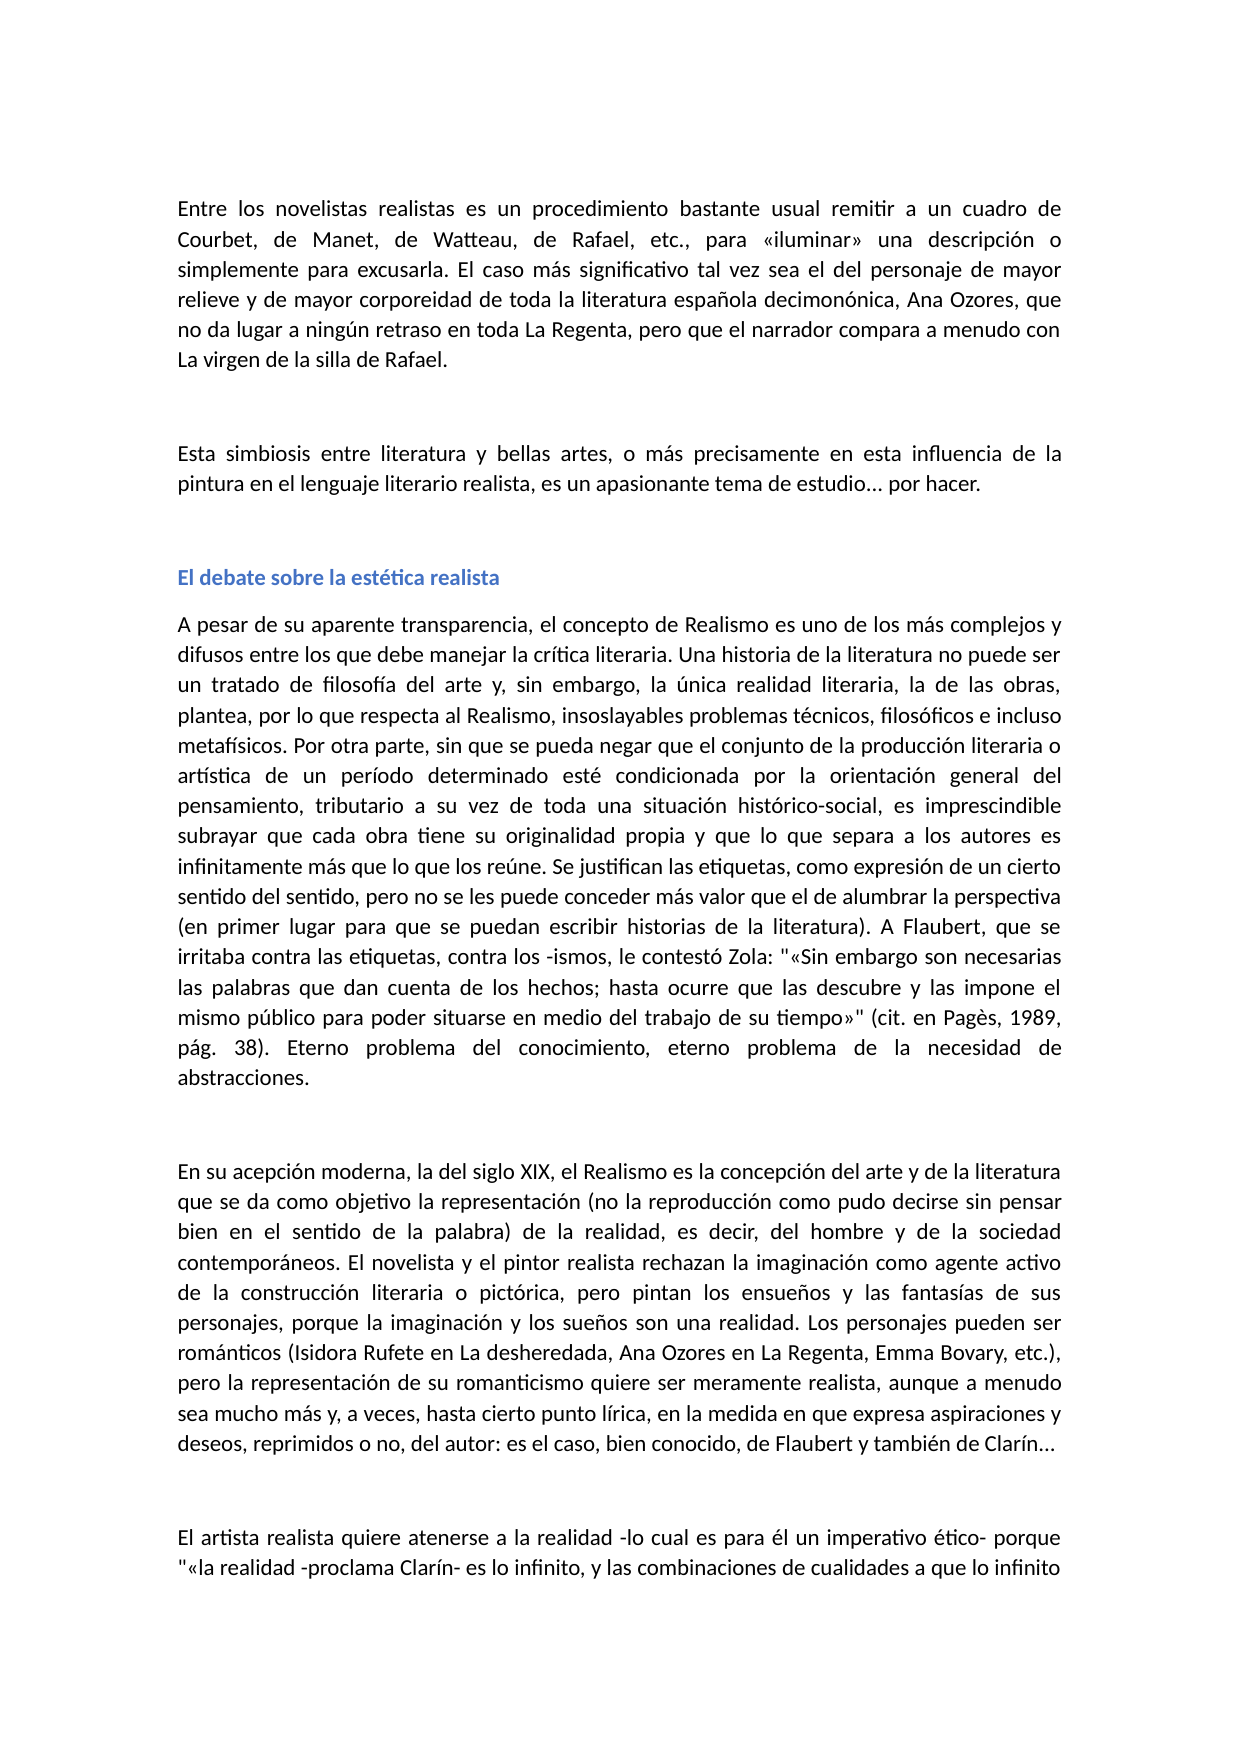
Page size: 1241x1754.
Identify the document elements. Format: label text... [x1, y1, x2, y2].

text El debate sobre la estética realista [177, 563, 1063, 591]
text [177, 1523, 1063, 1581]
text A pesar de su aparente transparencia, el concepto de Realismo es uno de los más complejos y difusos entre los que debe manejar la crítica literaria. Una historia de la literatura no puede ser un tratado de filosofía del arte y, sin embargo, la única realidad literaria, la de las obras, plantea, por lo que respecta al Realismo, insoslayables problemas técnicos, filosóficos e incluso metafísicos. Por otra parte, sin que se pueda negar que el conjunto de la producción literaria o artística de un período determinado esté condicionada por la orientación general del pensamiento, tributario a su vez de toda una situación histórico-social, es imprescindible subrayar que cada obra tiene su originalidad propia y que lo que separa a los autores es infinitamente más que lo que los reúne. Se justifican las etiquetas, como expresión de un cierto sentido del sentido, pero no se les puede conceder más valor que el de alumbrar la perspectiva (en primer lugar para que se puedan escribir historias de la literatura). A Flaubert, que se irritaba contra las etiquetas, contra los -ismos, le contestó Zola: "«Sin embargo son necesarias las palabras que dan cuenta de los hechos; hasta ocurre que las descubre y las impone el mismo público para poder situarse en medio del trabajo de su tiempo»" (cit. en Pagès, 1989, pág. 38). Eterno problema del conocimiento, eterno problema de la necesidad de abstracciones. [177, 610, 1063, 1091]
text Esta simbiosis entre literatura y bellas artes, o más precisamente en esta influencia de la pintura en el lenguaje literario realista, es un apasionante tema de estudio... por hacer. [177, 439, 1063, 497]
text En su acepción moderna, la del siglo XIX, el Realismo es la concepción del arte y de la literatura que se da como objetivo la representación (no la reproducción como pudo decirse sin pensar bien en el sentido de la palabra) de la realidad, es decir, del hombre y de la sociedad contemporáneos. El novelista y el pintor realista rechazan la imaginación como agente activo de la construcción literaria o pictórica, pero pintan los ensueños y las fantasías de sus personajes, porque la imaginación y los sueños son una realidad. Los personajes pueden ser románticos (Isidora Rufete en La desheredada, Ana Ozores en La Regenta, Emma Bovary, etc.), pero la representación de su romanticismo quiere ser meramente realista, aunque a menudo sea mucho más y, a veces, hasta cierto punto lírica, en la medida en que expresa aspiraciones y deseos, reprimidos o no, del autor: es el caso, bien conocido, de Flaubert y también de Clarín... [177, 1157, 1063, 1457]
text Entre los novelistas realistas es un procedimiento bastante usual remitir a un cuadro de Courbet, de Manet, de Watteau, de Rafael, etc., para «iluminar» una descripción o simplemente para excusarla. El caso más significativo tal vez sea el del personaje de mayor relieve y de mayor corporeidad de toda la literatura española decimonónica, Ana Ozores, que no da lugar a ningún retraso en toda La Regenta, pero que el narrador compara a menudo con La virgen de la silla de Rafael. [177, 194, 1063, 373]
